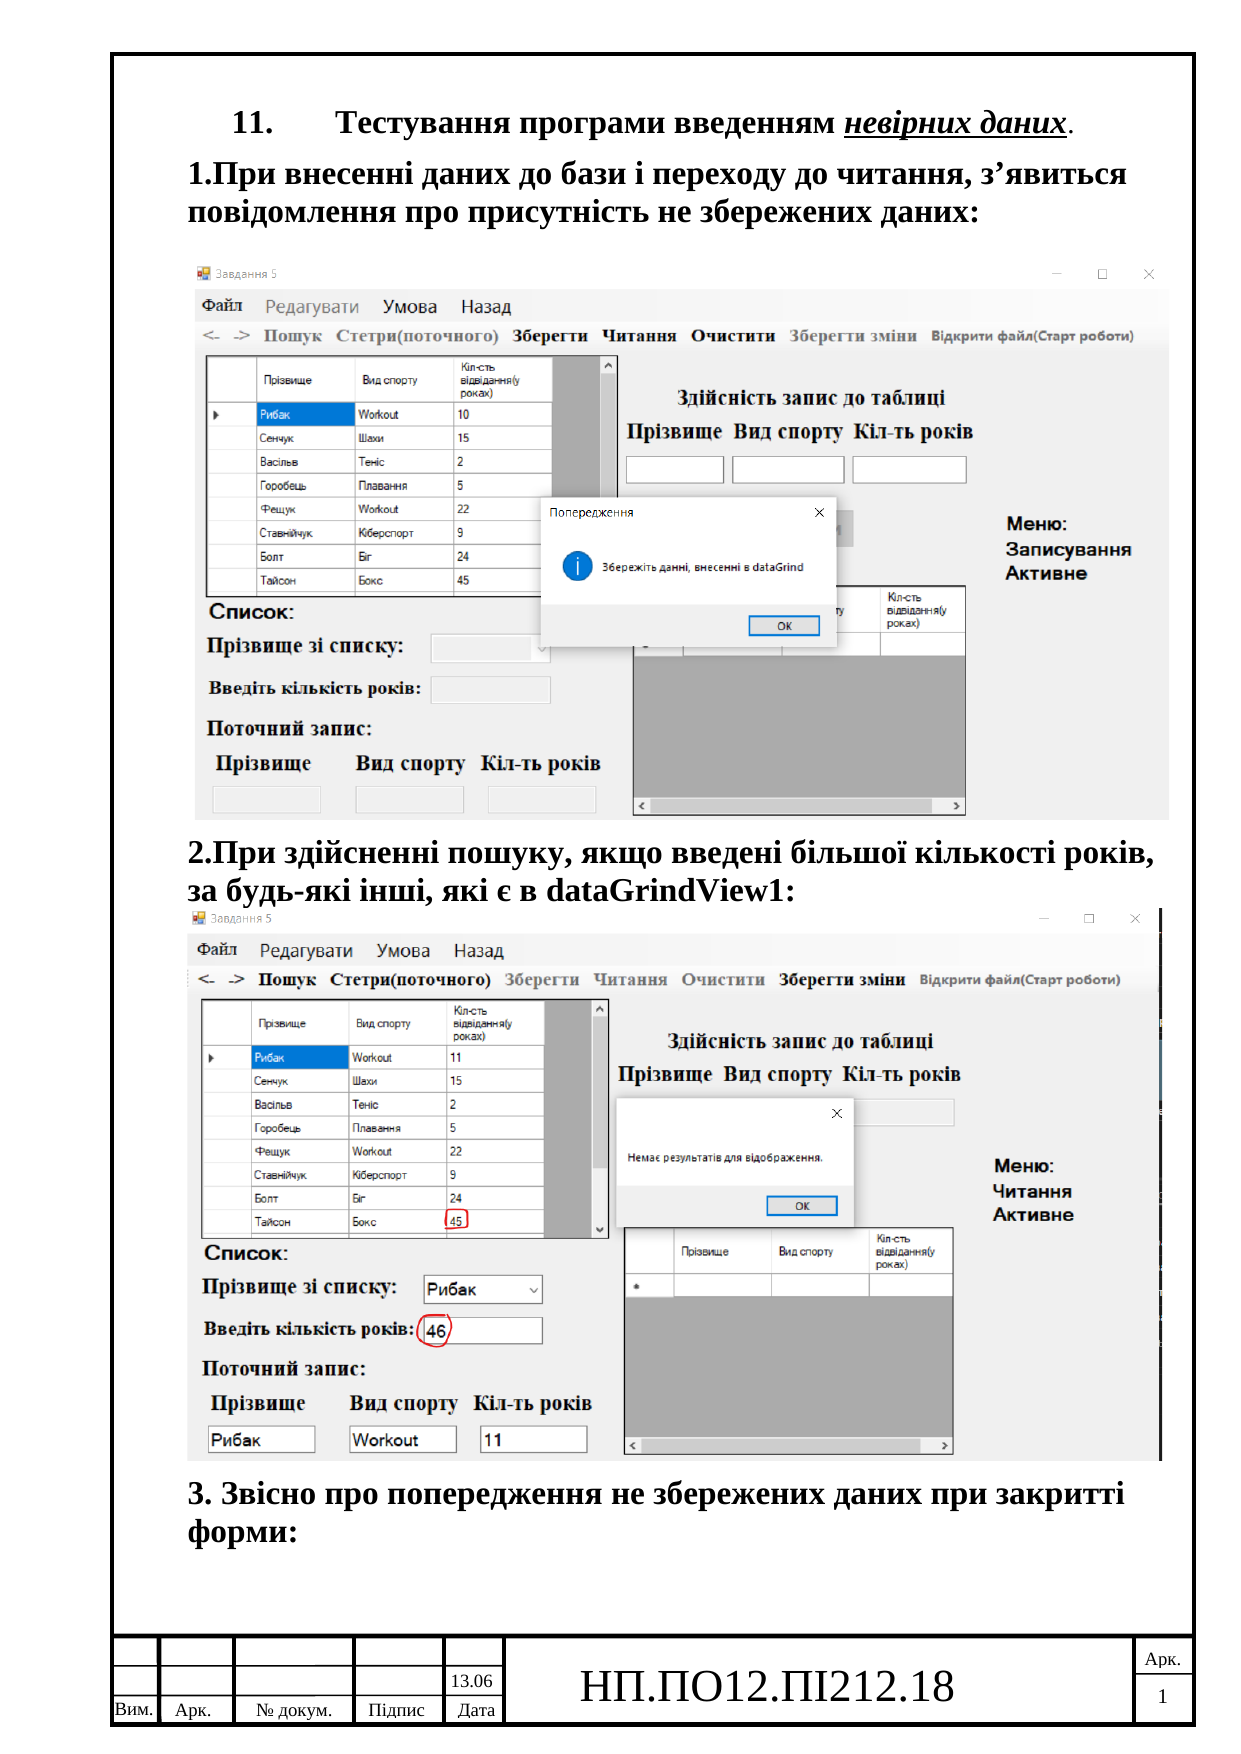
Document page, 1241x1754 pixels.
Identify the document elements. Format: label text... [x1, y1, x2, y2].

text 3. Звісно про попередження не збережених даних при закритті форми: [187, 1473, 1162, 1550]
list Тестування програми введенням невірних даних. [231, 103, 1162, 141]
picture [194, 262, 1170, 820]
picture [187, 908, 1163, 1461]
text 1.При внесенні даних до бази і переходу до читання, з’явиться повідомлення про присутність не збережених даних: [187, 153, 1162, 230]
